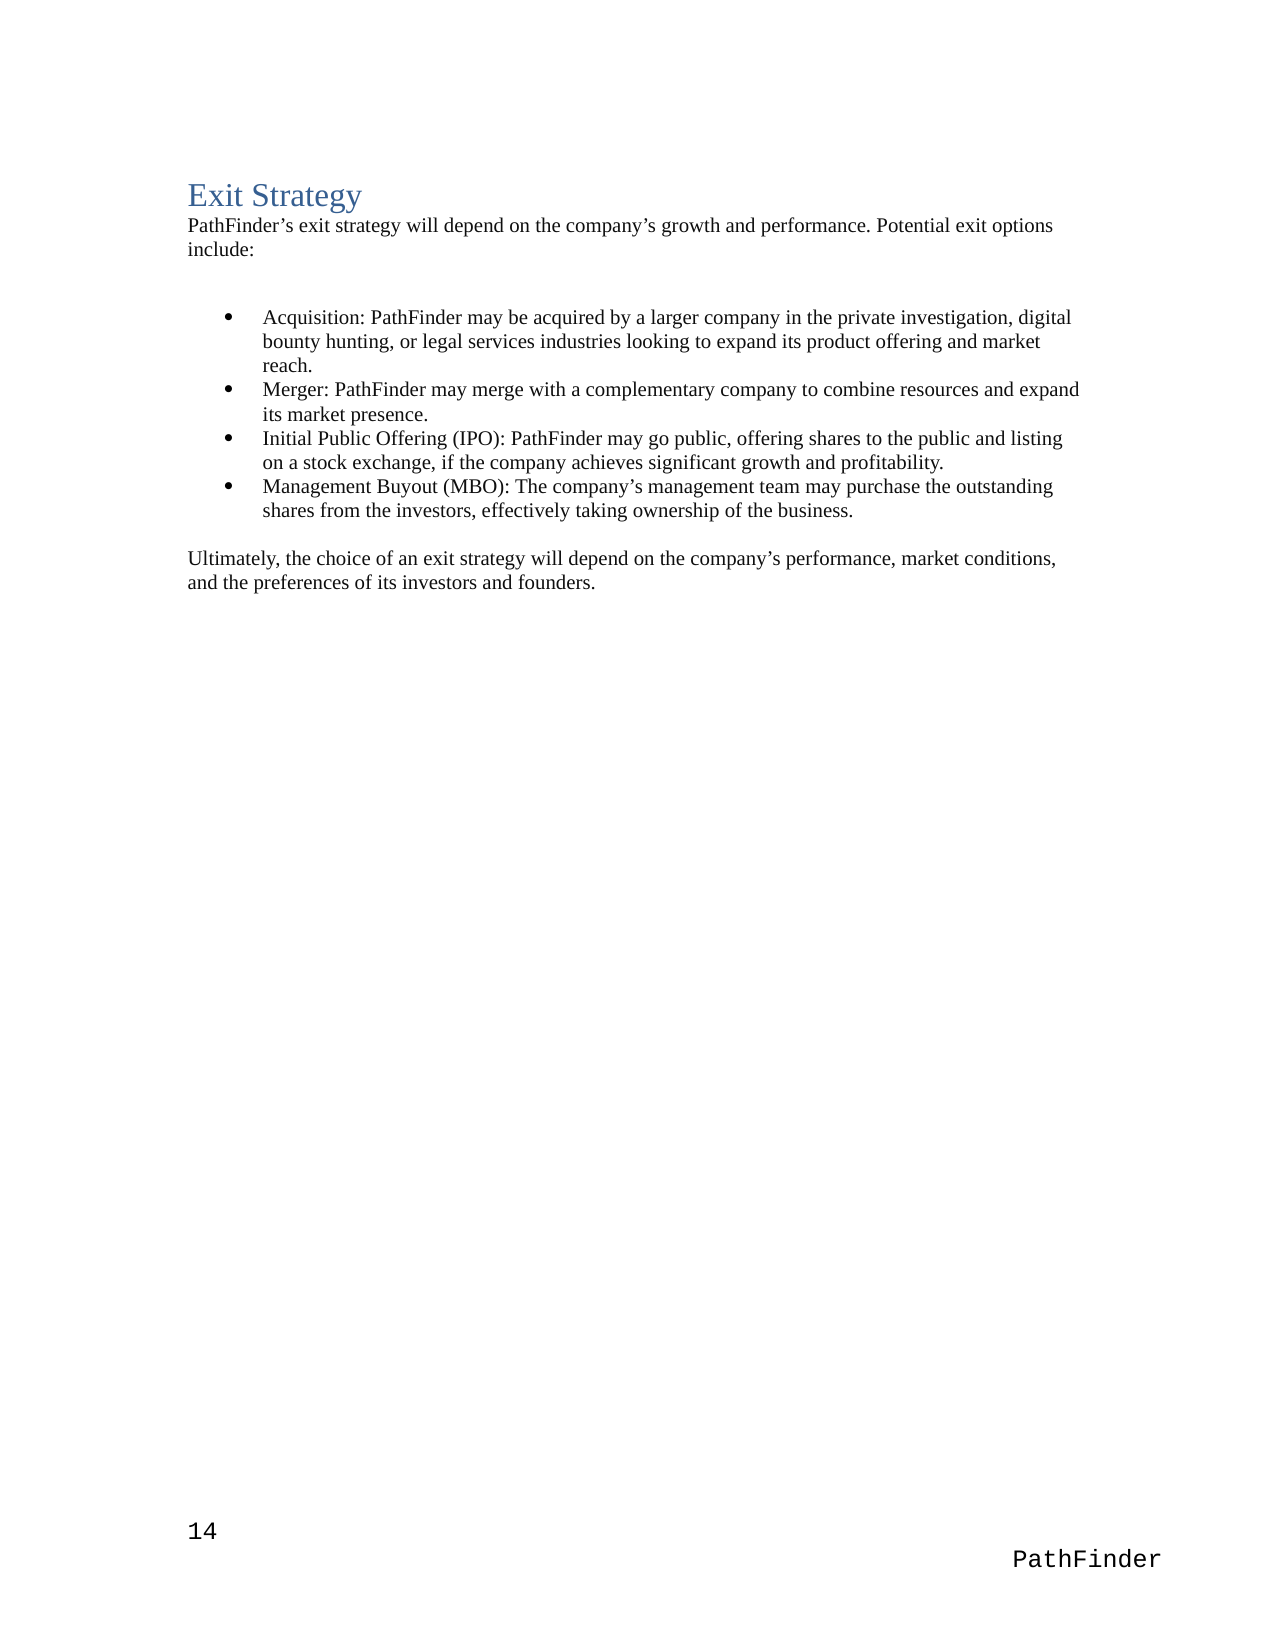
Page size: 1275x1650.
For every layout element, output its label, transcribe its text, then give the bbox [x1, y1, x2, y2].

list Management Buyout (MBO): The company’s management team may purchase the outstanding shares from the investors, effectively taking ownership of the business. [225, 474, 1087, 522]
list Acquisition: PathFinder may be acquired by a larger company in the private investigation, digital bounty hunting, or legal services industries looking to expand its product offering and market reach. [225, 305, 1087, 377]
subtitle Exit Strategy [187, 175, 1087, 213]
text PathFinder’s exit strategy will depend on the company’s growth and performance. Potential exit options include: [187, 213, 1087, 261]
text Ultimately, the choice of an exit strategy will depend on the company’s performance, market conditions, and the preferences of its investors and founders. [187, 546, 1087, 594]
list Merger: PathFinder may merge with a complementary company to combine resources and expand its market presence. [225, 377, 1087, 426]
list Initial Public Offering (IPO): PathFinder may go public, offering shares to the public and listing on a stock exchange, if the company achieves significant growth and profitability. [225, 426, 1087, 474]
